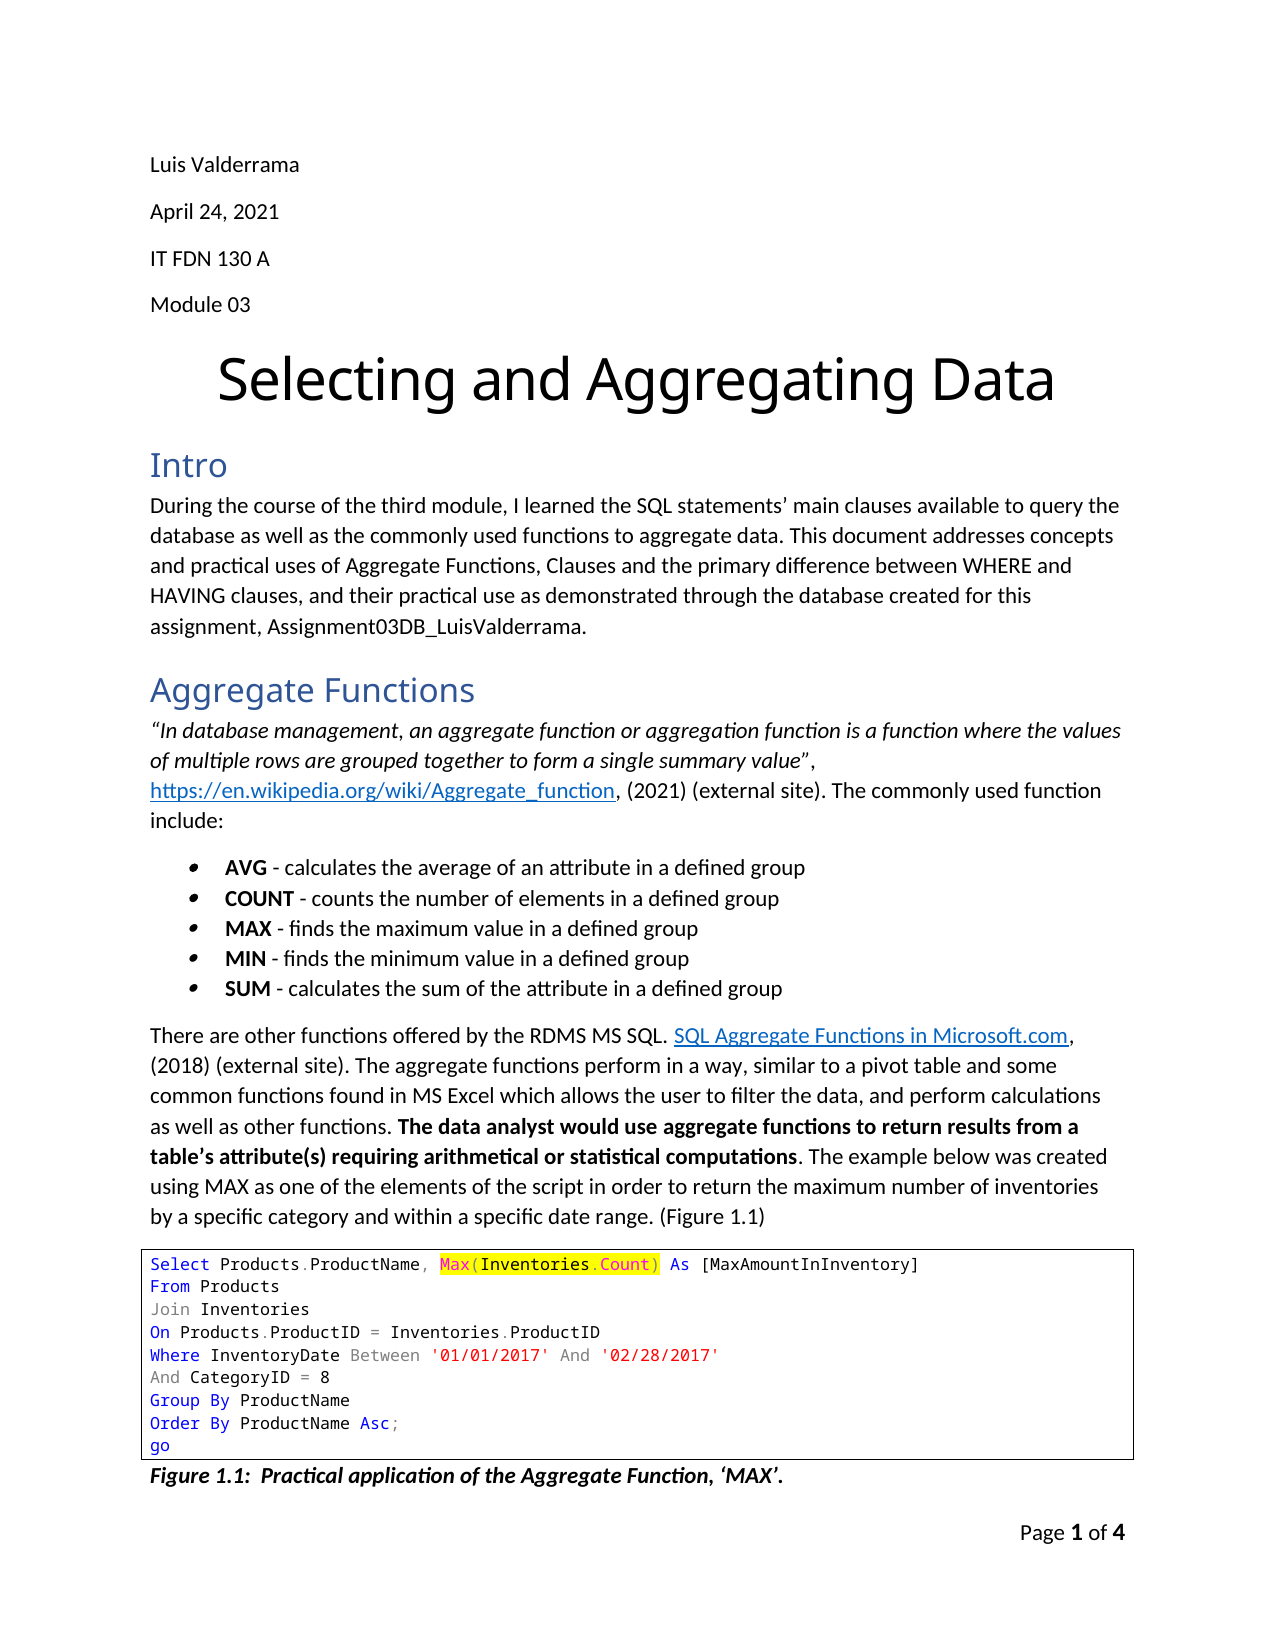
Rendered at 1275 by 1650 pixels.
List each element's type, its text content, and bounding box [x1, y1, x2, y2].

text Figure 1.1: Practical application of the Aggregate Function, ‘MAX’. [150, 1462, 1125, 1490]
text Order By ProductName Asc; [150, 1411, 1125, 1431]
text Luis Valderrama [150, 150, 1125, 178]
list SUM - calculates the sum of the attribute in a defined group [187, 974, 1125, 1002]
list AVG - calculates the average of an attribute in a defined group [187, 853, 1125, 881]
text And CategoryID = 8 [150, 1366, 1125, 1389]
text During the course of the third module, I learned the SQL statements’ main clauses available to query the database as well as the commonly used functions to aggregate data. This document addresses concepts and practical uses of Aggregate Functions, Clauses and the primary difference between WHERE and HAVING clauses, and their practical use as demonstrated through the database created for this assignment, Assignment03DB_LuisValderrama. [150, 491, 1125, 640]
text There are other functions offered by the RDMS MS SQL. SQL Aggregate Functions in Microsoft.com, (2018) (external site). The aggregate functions perform in a way, similar to a pivot table and some common functions found in MS Excel which allows the user to filter the data, and perform calculations as well as other functions. The data analyst would use aggregate functions to return results from a table’s attribute(s) requiring arithmetical or statistical computations. The example below was created using MAX as one of the elements of the script in order to return the maximum number of inventories by a specific category and within a specific date range. (Figure 1.1) [150, 1021, 1125, 1230]
text On Products.ProductID = Inventories.ProductID [150, 1321, 1125, 1343]
text Module 03 [150, 291, 1125, 319]
text “In database management, an aggregate function or aggregation function is a function where the values of multiple rows are grouped together to form a single summary value”, https://en.wikipedia.org/wiki/Aggregate_function, (2021) (external site). The commonly used function include: [150, 716, 1125, 834]
text go [142, 1431, 1133, 1459]
text From Products [150, 1275, 1125, 1298]
title Selecting and Aggregating Data [150, 337, 1125, 417]
subtitle Aggregate Functions [150, 667, 1125, 712]
text April 24, 2021 [150, 197, 1125, 225]
subtitle Intro [150, 442, 1125, 487]
text Group By ProductName [150, 1389, 1125, 1411]
text Join Inventories [150, 1298, 1125, 1321]
list MIN - finds the minimum value in a defined group [187, 944, 1125, 972]
list MAX - finds the maximum value in a defined group [187, 914, 1125, 942]
text Select Products.ProductName, Max(Inventories.Count) As [MaxAmountInInventory] [142, 1250, 1133, 1275]
text IT FDN 130 A [150, 244, 1125, 272]
list COUNT - counts the number of elements in a defined group [187, 884, 1125, 912]
text Where InventoryDate Between '01/01/2017' And '02/28/2017' [150, 1343, 1125, 1366]
